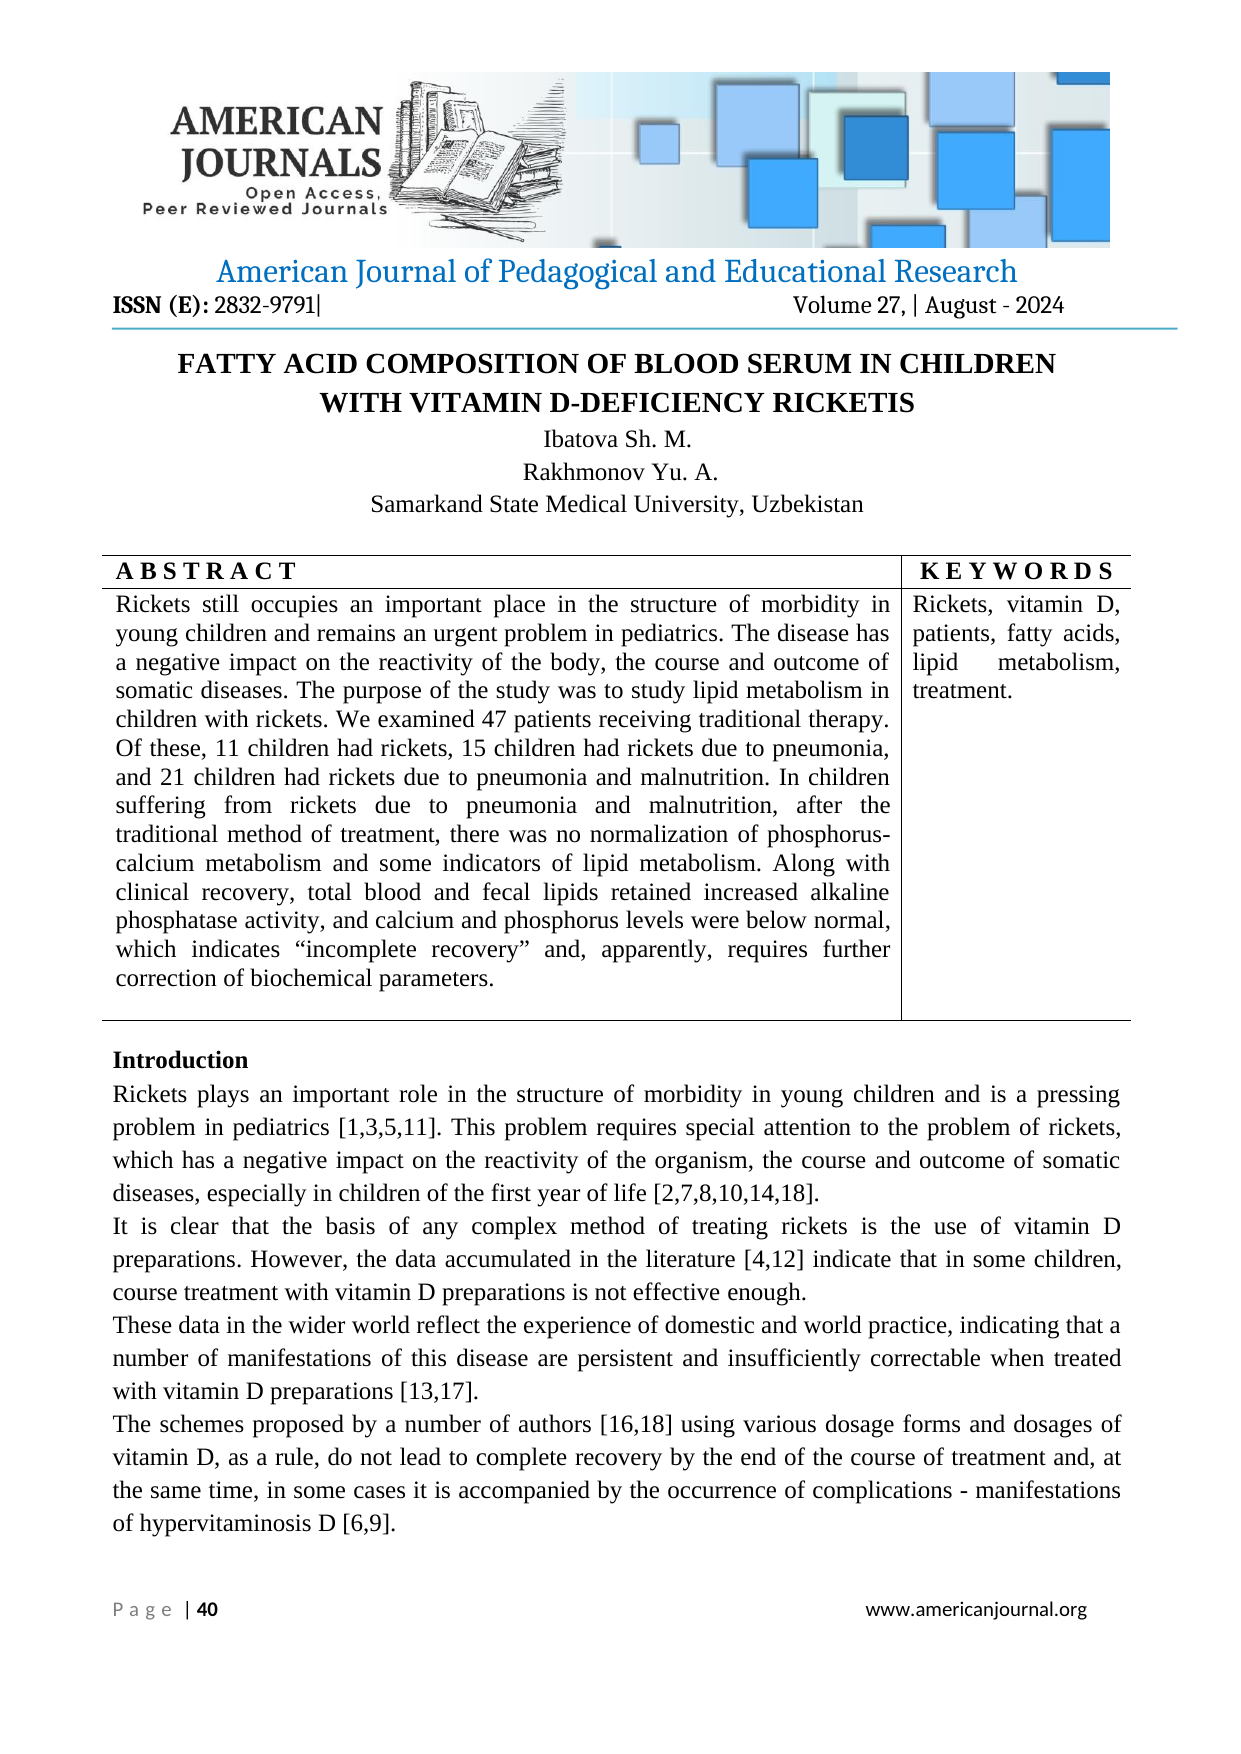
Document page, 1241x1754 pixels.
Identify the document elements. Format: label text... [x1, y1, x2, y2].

text It is clear that the basis of any complex method of treating rickets is the use of vitamin D preparations. However, the data accumulated in the literature [4,12] indicate that in some children, course treatment with vitamin D preparations is not effective enough. [112, 1211, 1122, 1306]
text Rickets plays an important role in the structure of morbidity in young children and is a pressing problem in pediatrics [1,3,5,11]. This problem requires special attention to the problem of rickets, which has a negative impact on the reactivity of the organism, the course and outcome of somatic diseases, especially in children of the first year of life [2,7,8,10,14,18]. [112, 1079, 1122, 1206]
table_cell Rickets, vitamin D, patients, fatty acids, lipid metabolism, treatment. [902, 589, 1131, 1019]
table_cell Rickets still occupies an important place in the structure of morbidity in young children and remains an urgent problem in pediatrics. The disease has a negative impact on the reactivity of the body, the course and outcome of somatic diseases. The purpose of the study was to study lipid metabolism in children with rickets. We examined 47 patients receiving traditional therapy. Of these, 11 children had rickets, 15 children had rickets due to pneumonia, and 21 children had rickets due to pneumonia and malnutrition. In children suffering from rickets due to pneumonia and malnutrition, after the traditional method of treatment, there was no normalization of phosphorus-calcium metabolism and some indicators of lipid metabolism. Along with clinical recovery, total blood and fecal lipids retained increased alkaline phosphatase activity, and calcium and phosphorus levels were below normal, which indicates “incomplete recovery” and, apparently, requires further correction of biochemical parameters. [102, 589, 901, 1019]
text ISSN (E): 2832-9791| Volume 27, | August - 2024 [112, 290, 1144, 319]
table_header A B S T R A C T [102, 556, 901, 588]
text Samarkand State Medical University, Uzbekistan [132, 490, 1102, 518]
text P a g e | 40 www.americanjournal.org [112, 1597, 1144, 1622]
subtitle American Journal of Pedagogical and Educational Research [132, 251, 1102, 290]
text Ibatova Sh. M. Rakhmonov Yu. A. [516, 424, 718, 485]
table_header K E Y W O R D S [902, 556, 1131, 588]
text The schemes proposed by a number of authors [16,18] using various dosage forms and dosages of vitamin D, as a rule, do not lead to complete recovery by the end of the course of treatment and, at the same time, in some cases it is accompanied by the occurrence of complications - manifestations of hypervitaminosis D [6,9]. [112, 1409, 1123, 1537]
text These data in the wider world reflect the experience of domestic and world practice, indicating that a number of manifestations of this disease are persistent and insufficiently correctable when treated with vitamin D preparations [13,17]. [112, 1310, 1122, 1404]
text FATTY ACID COMPOSITION OF BLOOD SERUM IN CHILDREN WITH VITAMIN D-DEFICIENCY RICKETIS [132, 347, 1102, 419]
subtitle Introduction [112, 1046, 1144, 1074]
picture [142, 72, 1110, 248]
